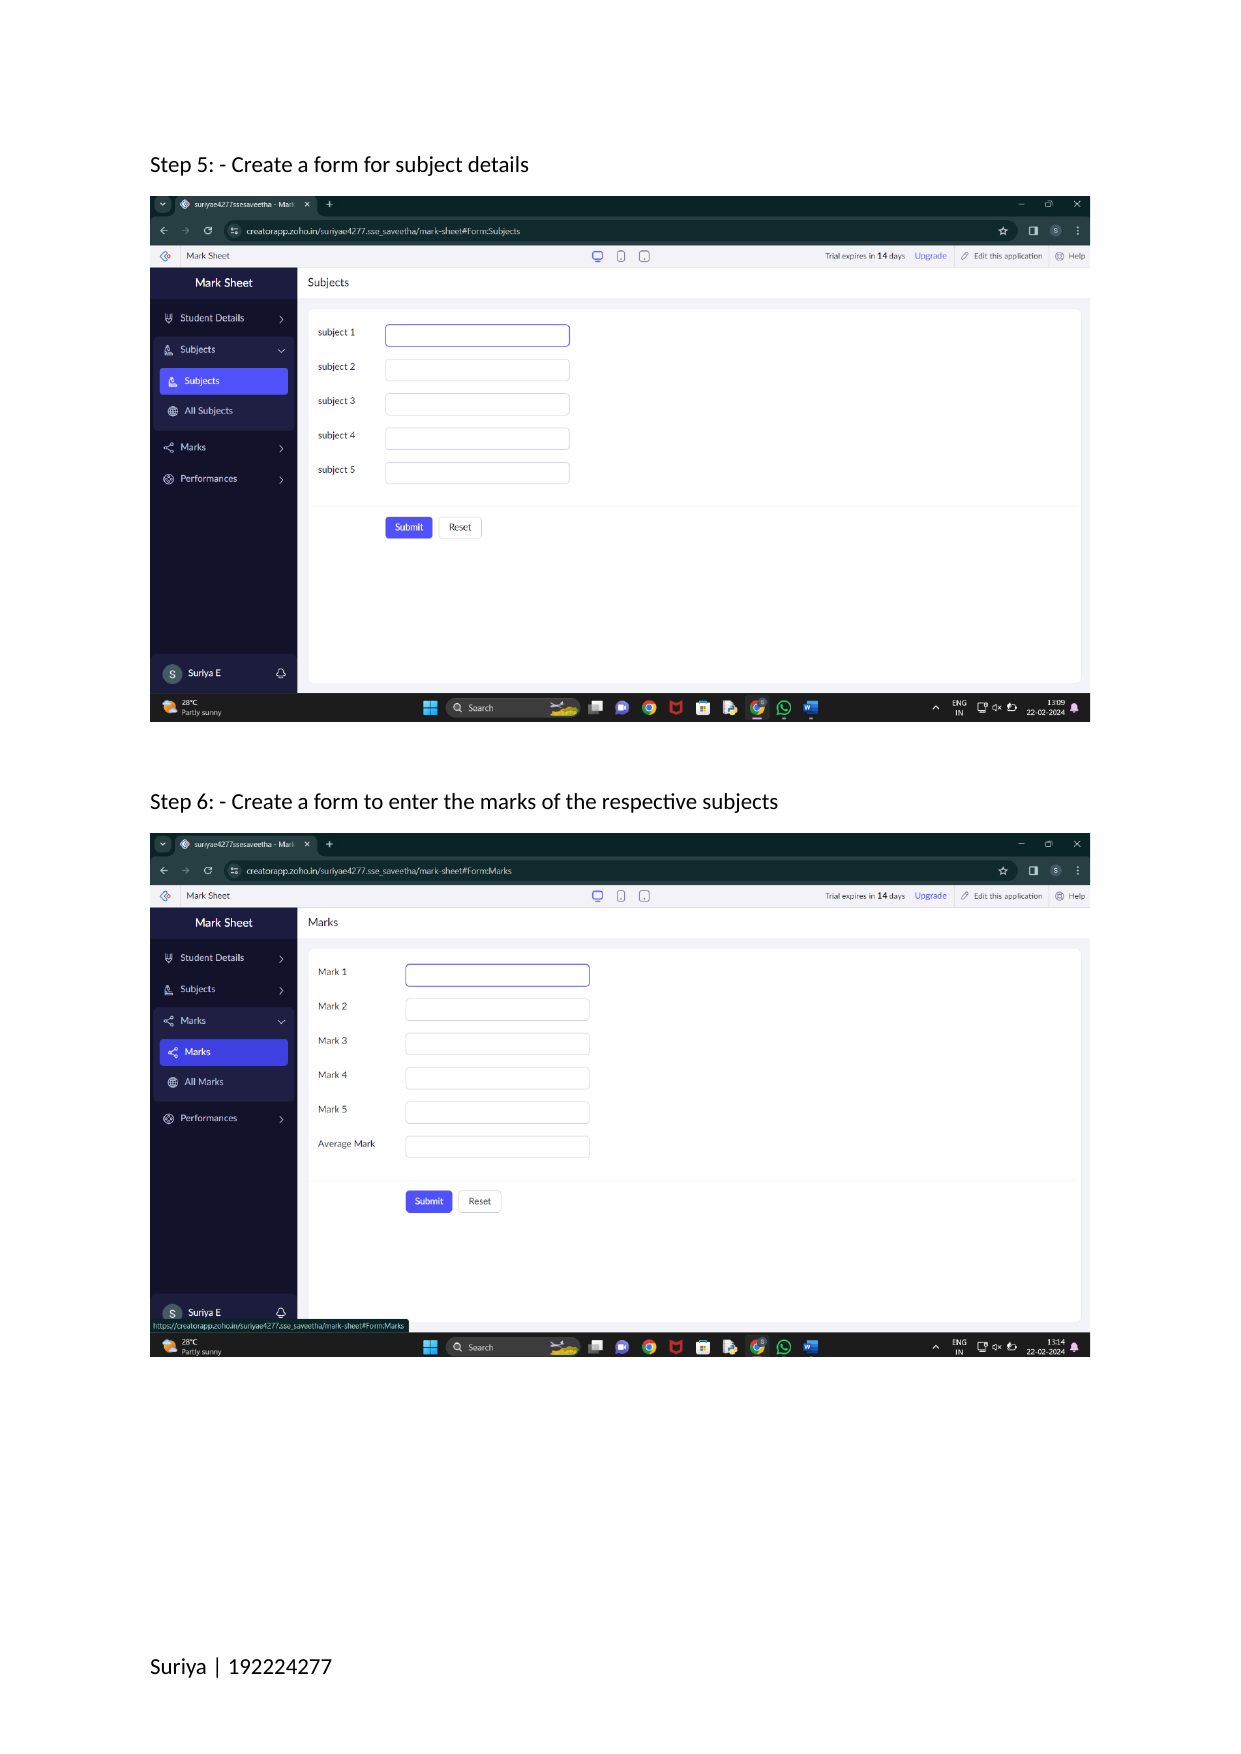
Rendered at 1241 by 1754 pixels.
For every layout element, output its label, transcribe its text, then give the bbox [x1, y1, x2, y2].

text Step 6: - Create a form to enter the marks of the respective subjects [150, 787, 1090, 815]
picture [150, 833, 1091, 1357]
text Step 5: - Create a form for subject details [150, 150, 1090, 178]
picture [150, 196, 1091, 722]
